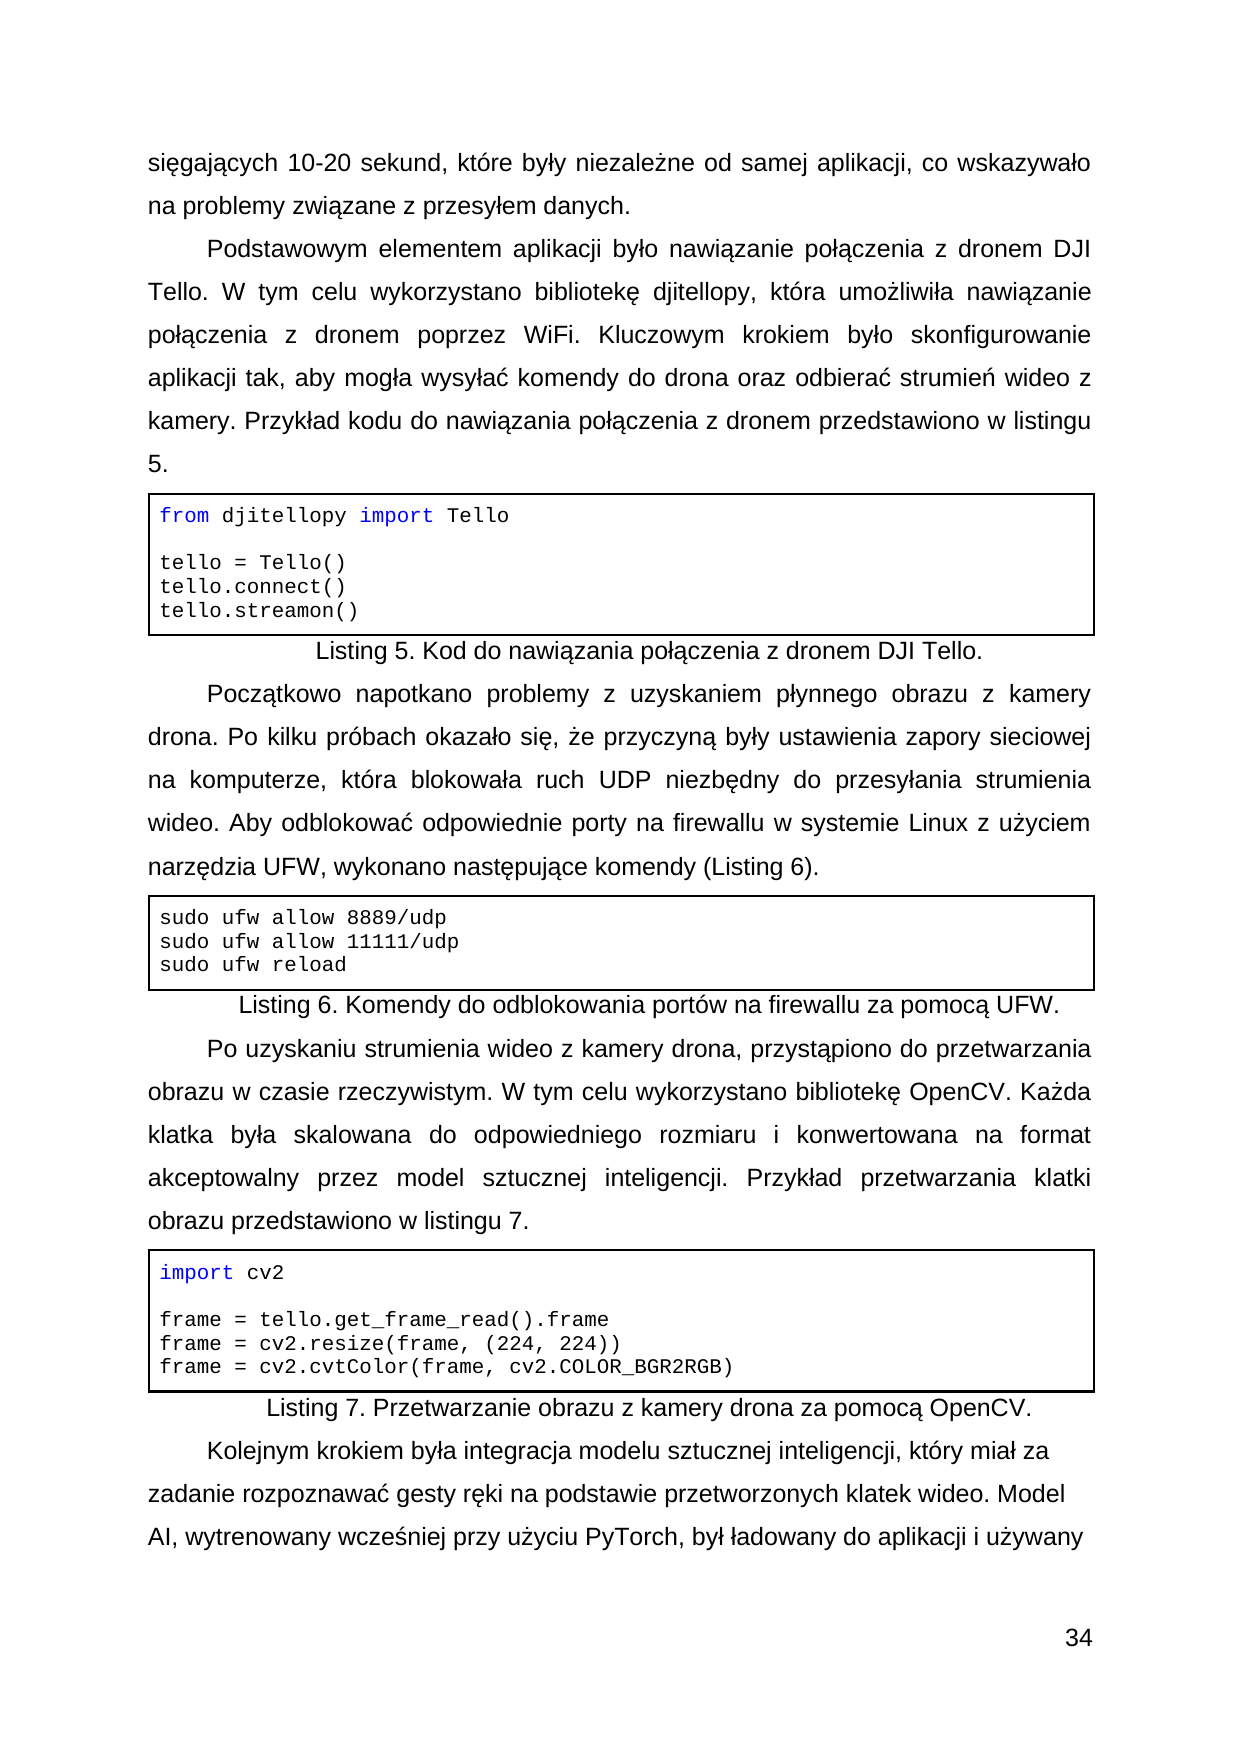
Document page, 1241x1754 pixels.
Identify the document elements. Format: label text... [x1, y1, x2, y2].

table_header import cv2 frame = tello.get_frame_read().frame frame = cv2.resize(frame, (224, 224)) frame = cv2.cvtColor(frame, cv2.COLOR_BGR2RGB) [150, 1251, 1093, 1390]
table_header sudo ufw allow 8889/udp sudo ufw allow 11111/udp sudo ufw reload [150, 897, 1093, 988]
text Początkowo napotkano problemy z uzyskaniem płynnego obrazu z kamery drona. Po kilku próbach okazało się, że przyczyną były ustawienia zapory sieciowej na komputerze, która blokowała ruch UDP niezbędny do przesyłania strumienia wideo. Aby odblokować odpowiednie porty na firewallu w systemie Linux z użyciem narzędzia UFW, wykonano następujące komendy (Listing 6). [148, 679, 1093, 880]
text Listing 6. Komendy do odblokowania portów na firewallu za pomocą UFW. [148, 991, 1093, 1019]
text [148, 148, 1093, 219]
text Listing 7. Przetwarzanie obrazu z kamery drona za pomocą OpenCV. [148, 1393, 1093, 1421]
text Listing 5. Kod do nawiązania połączenia z dronem DJI Tello. [148, 636, 1093, 664]
text Podstawowym elementem aplikacji było nawiązanie połączenia z dronem DJI Tello. W tym celu wykorzystano bibliotekę djitellopy, która umożliwiła nawiązanie połączenia z dronem poprzez WiFi. Kluczowym krokiem było skonfigurowanie aplikacji tak, aby mogła wysyłać komendy do drona oraz odbierać strumień wideo z kamery. Przykład kodu do nawiązania połączenia z dronem przedstawiono w listingu 5. [148, 234, 1093, 478]
table_header from djitellopy import Tello tello = Tello() tello.connect() tello.streamon() [150, 495, 1093, 634]
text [148, 1436, 1093, 1551]
text Po uzyskaniu strumienia wideo z kamery drona, przystąpiono do przetwarzania obrazu w czasie rzeczywistym. W tym celu wykorzystano bibliotekę OpenCV. Każda klatka była skalowana do odpowiedniego rozmiaru i konwertowana na format akceptowalny przez model sztucznej inteligencji. Przykład przetwarzania klatki obrazu przedstawiono w listingu 7. [148, 1034, 1093, 1235]
